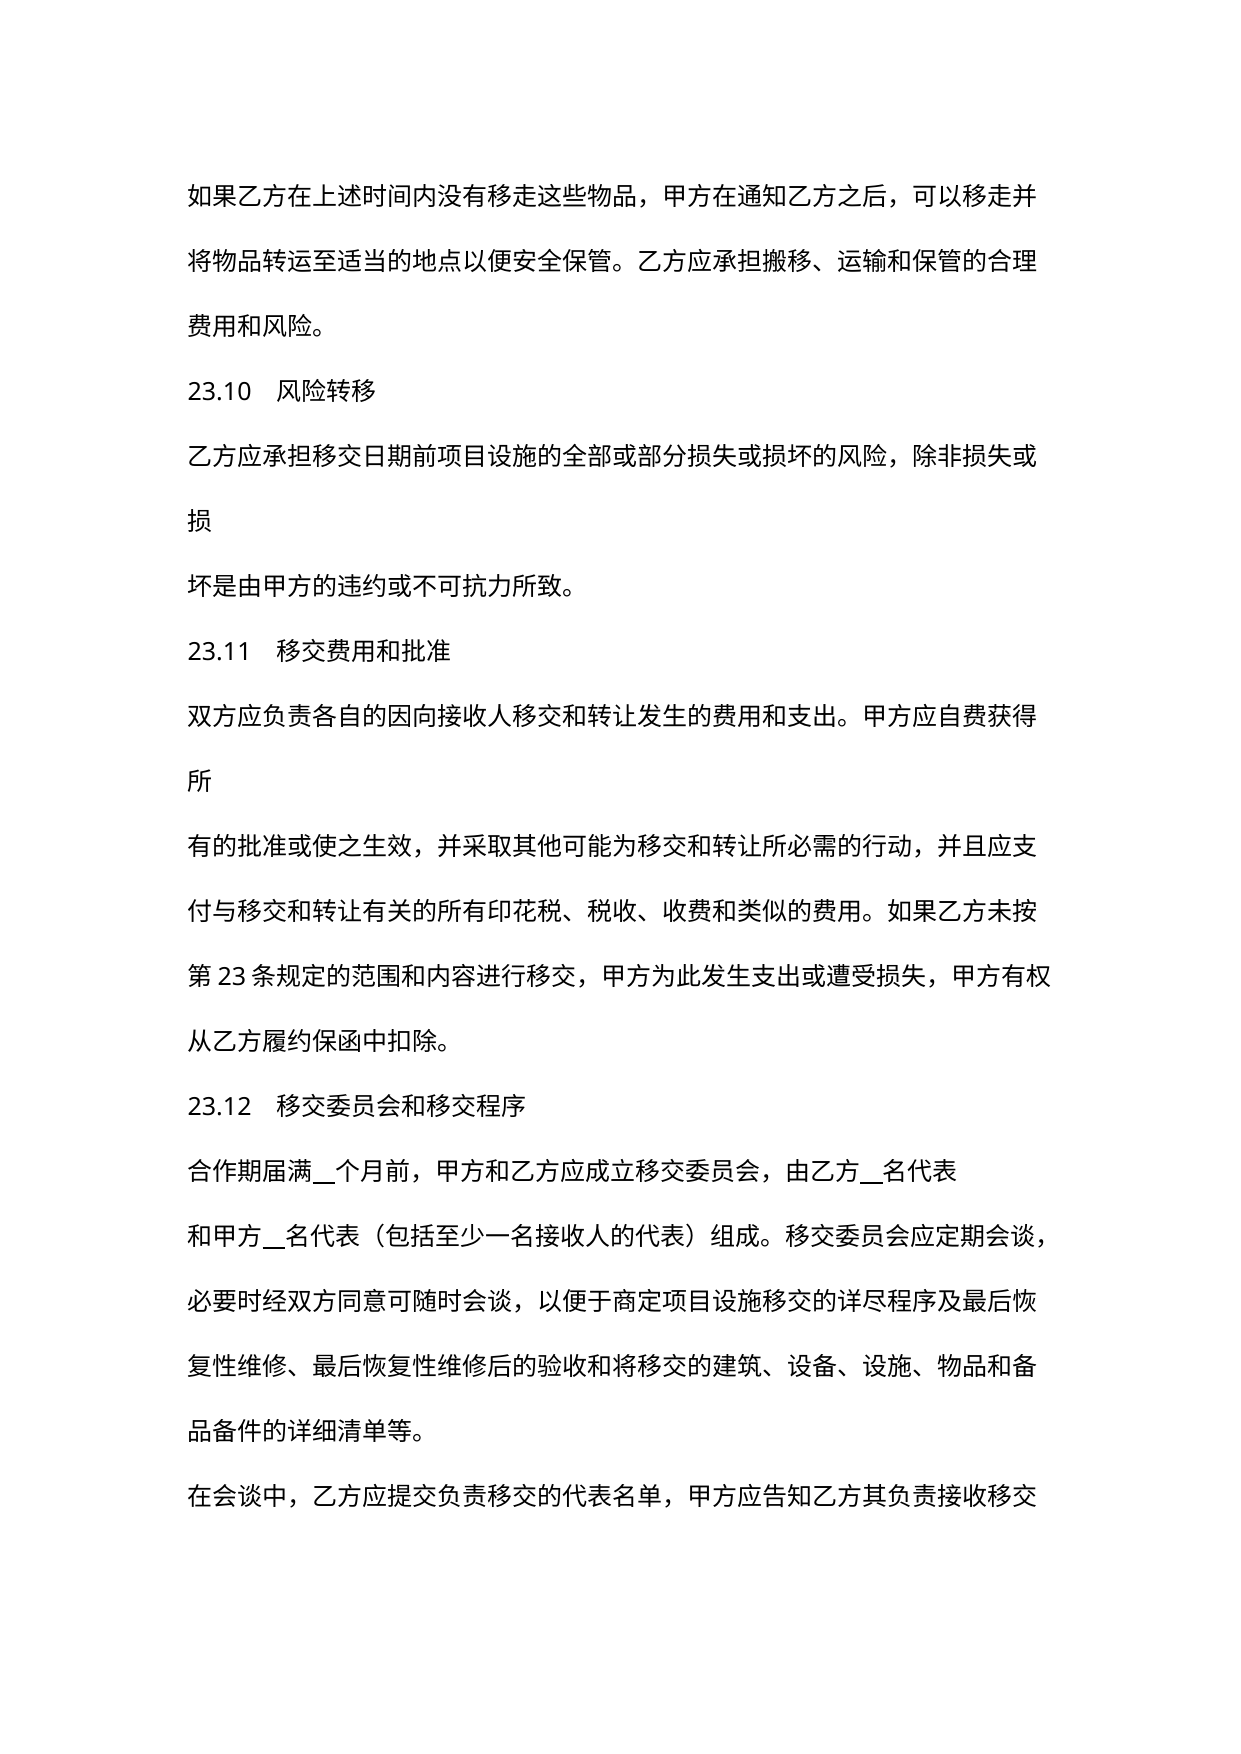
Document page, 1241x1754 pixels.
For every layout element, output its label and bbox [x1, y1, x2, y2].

text [187, 162, 1053, 1527]
